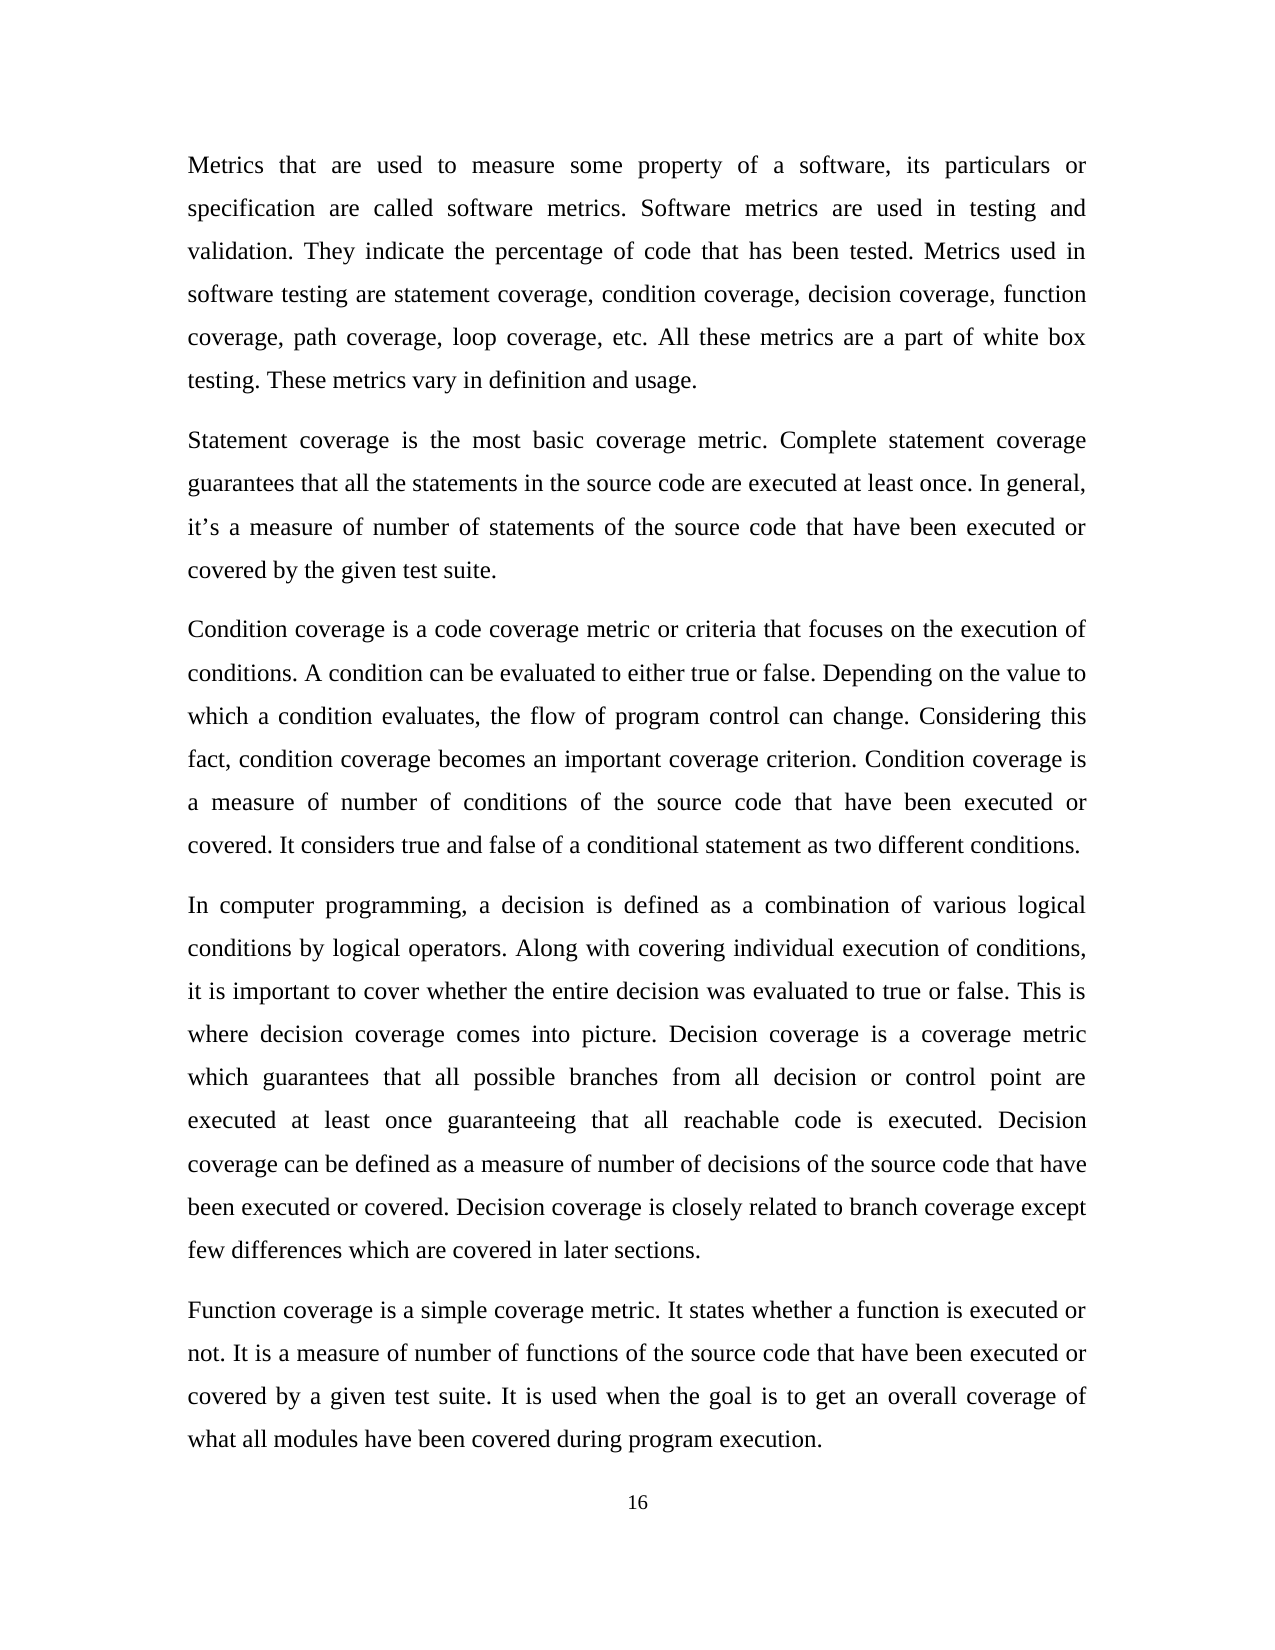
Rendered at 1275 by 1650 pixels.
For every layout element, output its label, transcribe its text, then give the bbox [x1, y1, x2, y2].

text Metrics that are used to measure some property of a software, its particulars or specification are called software metrics. Software metrics are used in testing and validation. They indicate the percentage of code that has been tested. Metrics used in software testing are statement coverage, condition coverage, decision coverage, function coverage, path coverage, loop coverage, etc. All these metrics are a part of white box testing. These metrics vary in definition and usage. [187, 150, 1087, 394]
text Function coverage is a simple coverage metric. It states whether a function is executed or not. It is a measure of number of functions of the source code that have been executed or covered by a given test suite. It is used when the goal is to get an overall coverage of what all modules have been covered during program execution. [187, 1295, 1087, 1453]
text Condition coverage is a code coverage metric or criteria that focuses on the execution of conditions. A condition can be evaluated to either true or false. Depending on the value to which a condition evaluates, the flow of program control can change. Considering this fact, condition coverage becomes an important coverage criterion. Condition coverage is a measure of number of conditions of the source code that have been executed or covered. It considers true and false of a conditional statement as two different conditions. [187, 614, 1087, 859]
text In computer programming, a decision is defined as a combination of various logical conditions by logical operators. Along with covering individual execution of conditions, it is important to cover whether the entire decision was evaluated to true or false. This is where decision coverage comes into picture. Decision coverage is a coverage metric which guarantees that all possible branches from all decision or control point are executed at least once guaranteeing that all reachable code is executed. Decision coverage can be defined as a measure of number of decisions of the source code that have been executed or covered. Decision coverage is closely related to branch coverage except few differences which are covered in later sections. [187, 890, 1087, 1264]
text Statement coverage is the most basic coverage metric. Complete statement coverage guarantees that all the statements in the source code are executed at least once. In general, it’s a measure of number of statements of the source code that have been executed or covered by the given test suite. [187, 425, 1087, 583]
